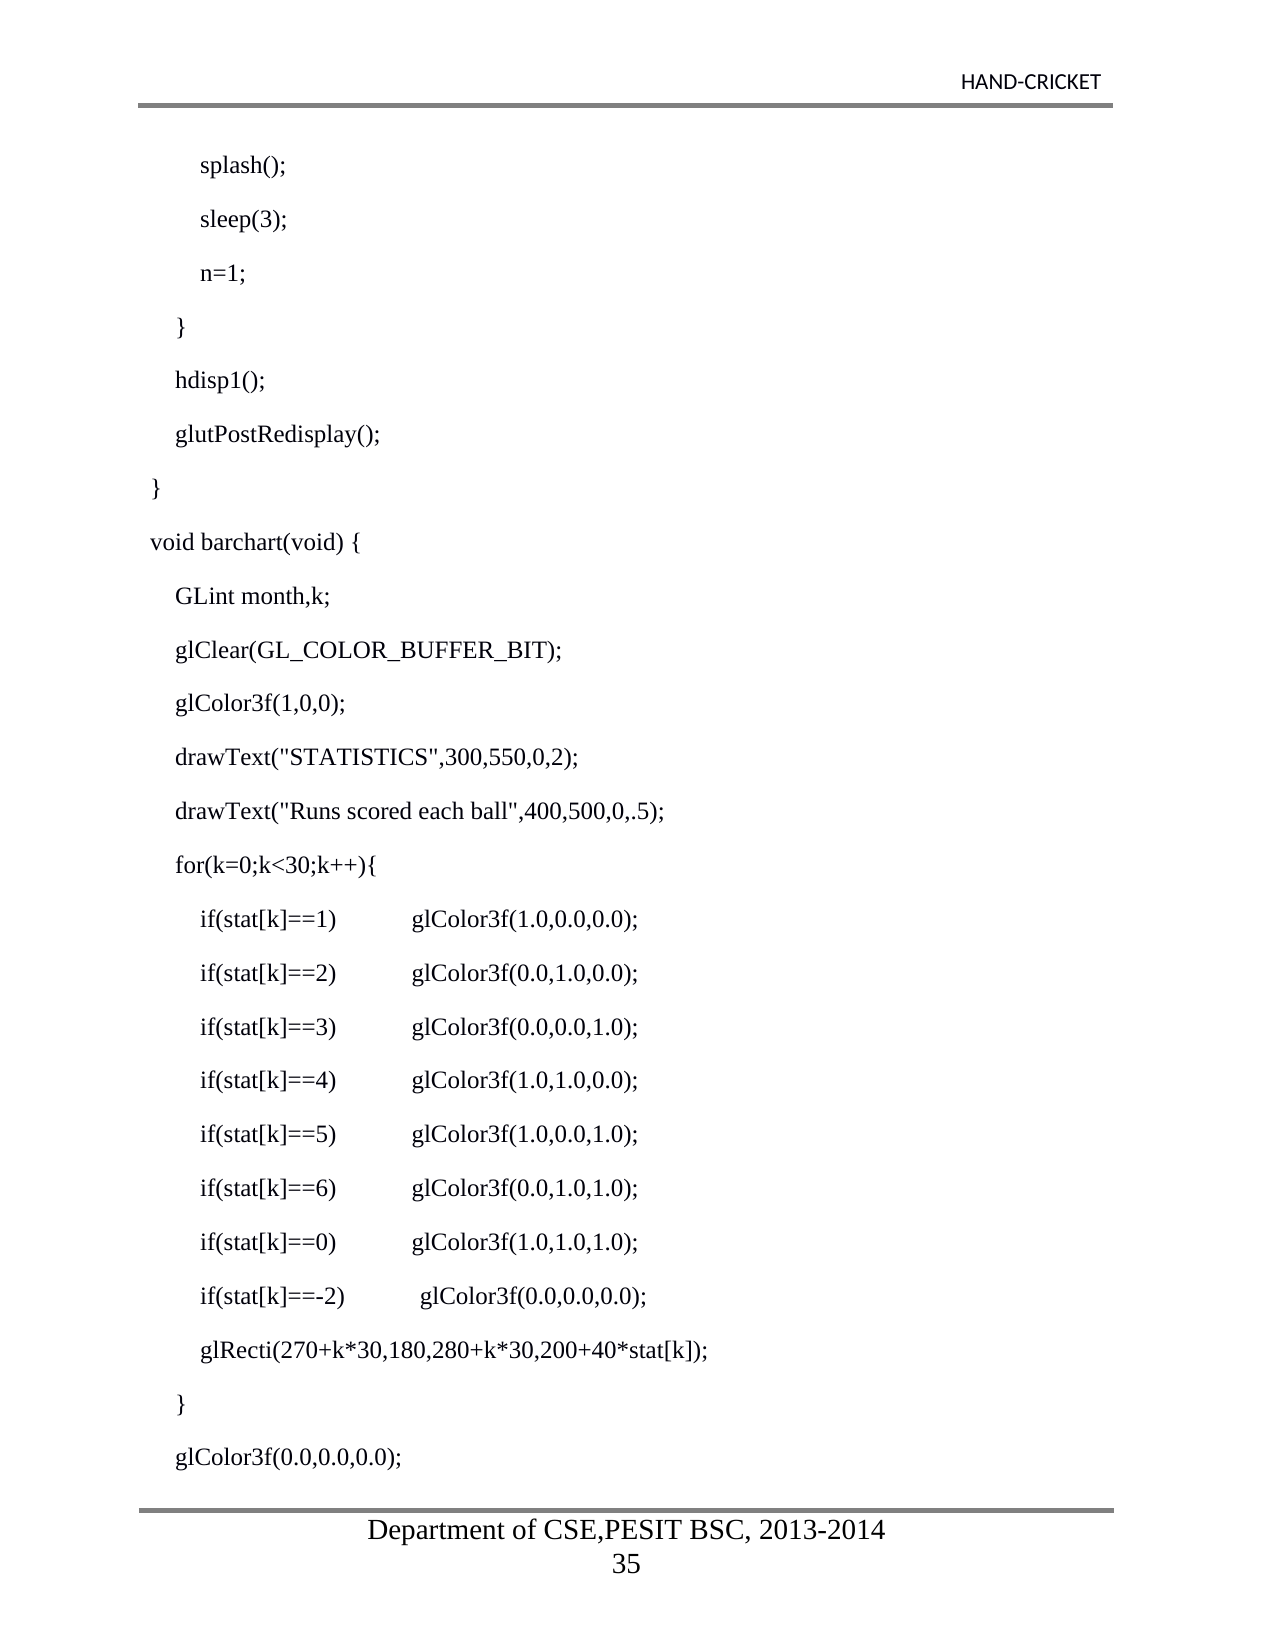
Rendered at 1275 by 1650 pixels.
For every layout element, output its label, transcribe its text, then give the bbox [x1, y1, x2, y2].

text glClear(GL_COLOR_BUFFER_BIT); [150, 635, 1125, 663]
text } [150, 1389, 1125, 1417]
text if(stat[k]==-2) glColor3f(0.0,0.0,0.0); [150, 1281, 1125, 1310]
text glRecti(270+k*30,180,280+k*30,200+40*stat[k]); [150, 1335, 1125, 1363]
text if(stat[k]==6) glColor3f(0.0,1.0,1.0); [150, 1173, 1125, 1202]
text drawText("STATISTICS",300,550,0,2); [150, 742, 1125, 771]
text if(stat[k]==2) glColor3f(0.0,1.0,0.0); [150, 958, 1125, 987]
text glColor3f(1,0,0); [150, 688, 1125, 717]
text void barchart(void) { [150, 527, 1125, 556]
text hdisp1(); [150, 365, 1125, 394]
text } [150, 473, 1125, 502]
text GLint month,k; [150, 581, 1125, 609]
text n=1; [150, 258, 1125, 286]
text for(k=0;k<30;k++){ [150, 850, 1125, 879]
text sleep(3); [150, 204, 1125, 233]
text glutPostRedisplay(); [150, 419, 1125, 448]
text if(stat[k]==5) glColor3f(1.0,0.0,1.0); [150, 1119, 1125, 1148]
text if(stat[k]==1) glColor3f(1.0,0.0,0.0); [150, 904, 1125, 933]
text splash(); [150, 150, 1125, 179]
text if(stat[k]==3) glColor3f(0.0,0.0,1.0); [150, 1012, 1125, 1040]
text } [150, 312, 1125, 340]
text glColor3f(0.0,0.0,0.0); [150, 1442, 1125, 1471]
text if(stat[k]==4) glColor3f(1.0,1.0,0.0); [150, 1066, 1125, 1094]
text drawText("Runs scored each ball",400,500,0,.5); [150, 796, 1125, 825]
text if(stat[k]==0) glColor3f(1.0,1.0,1.0); [150, 1227, 1125, 1256]
